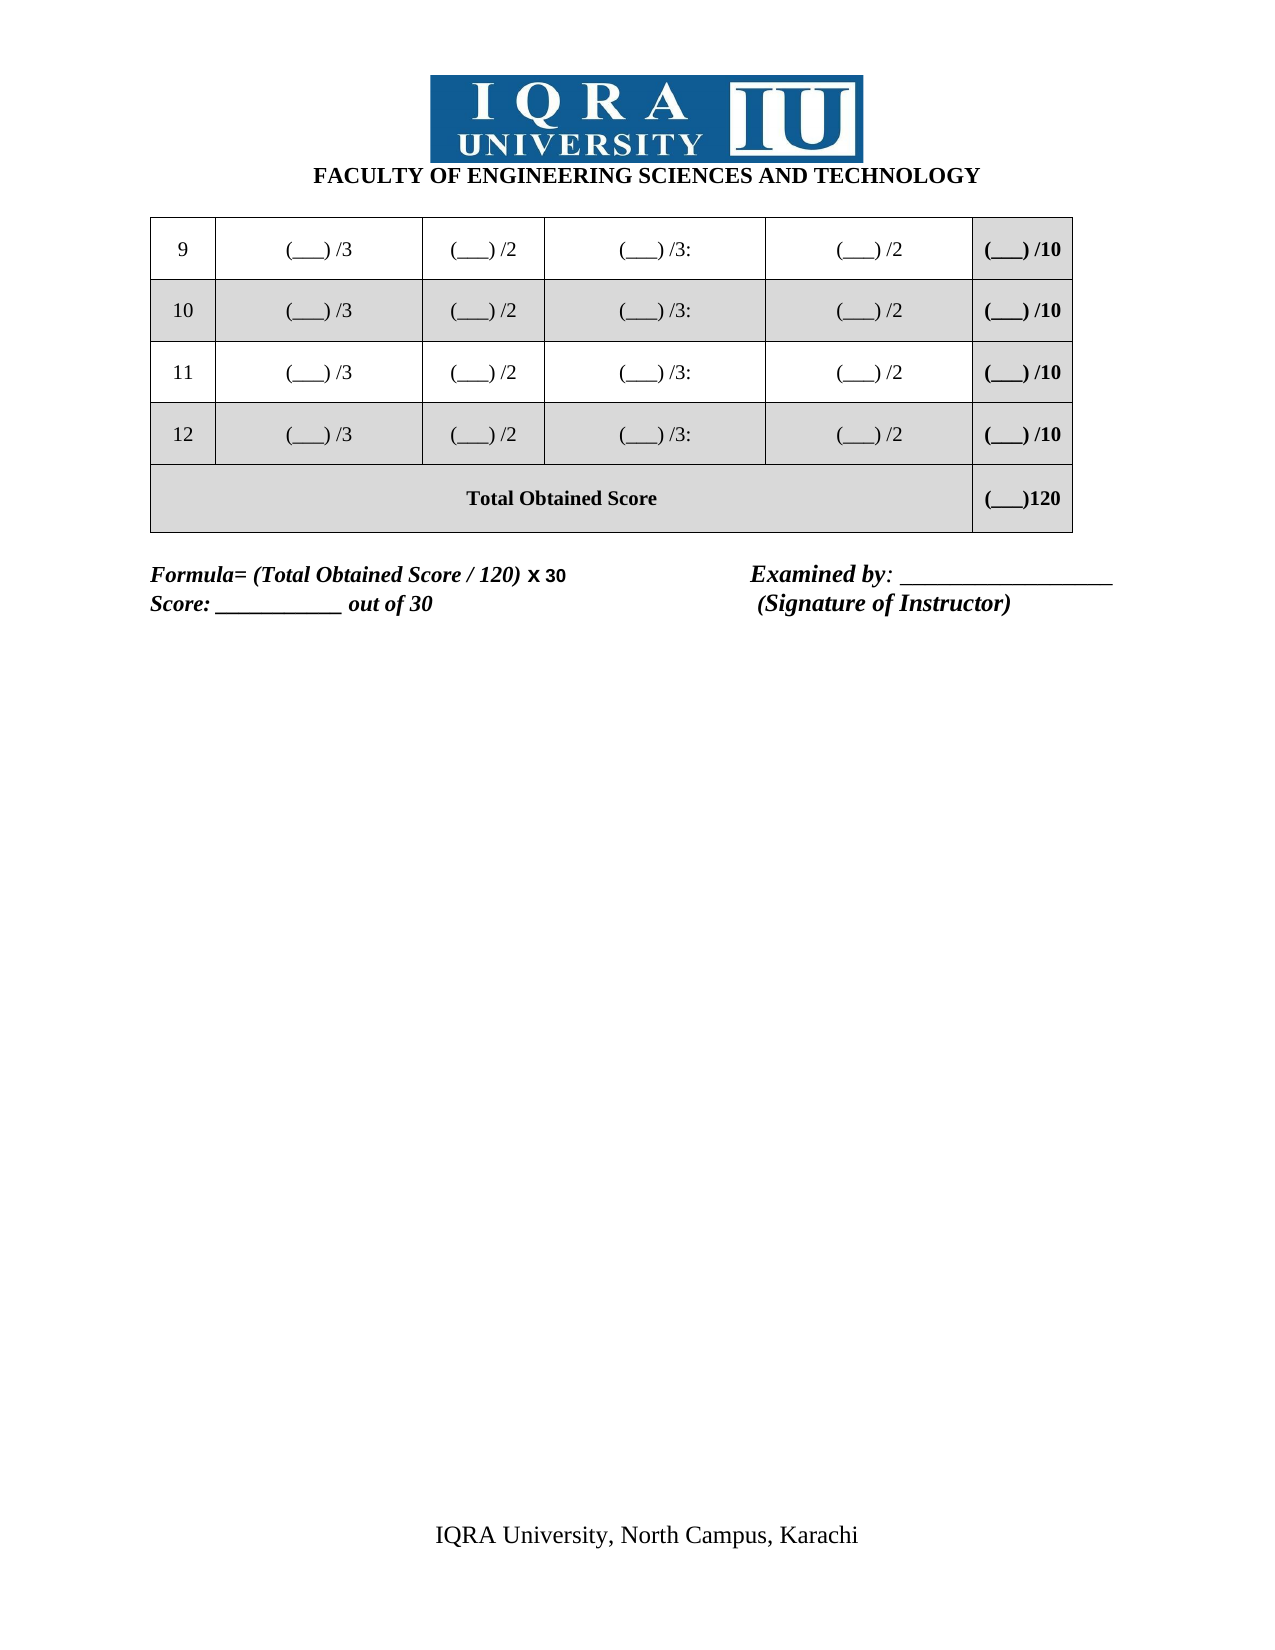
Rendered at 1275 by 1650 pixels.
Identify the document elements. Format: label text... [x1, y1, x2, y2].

table_cell (___) /3: [545, 403, 765, 464]
table_cell (___) /10 [973, 342, 1072, 402]
table_cell (___) /3 [216, 280, 422, 341]
table_cell (___) /2 [766, 403, 972, 464]
table_cell 9 [151, 218, 215, 279]
table_cell Total Obtained Score [151, 465, 972, 532]
table_cell (___) /3: [545, 280, 765, 341]
table_cell (___) /2 [766, 280, 972, 341]
table_cell (___) /10 [973, 403, 1072, 464]
table_cell 12 [151, 403, 215, 464]
table_cell (___) /10 [973, 218, 1072, 279]
table_cell (___)120 [973, 465, 1072, 532]
table_cell (___) /3: [545, 342, 765, 402]
table_cell (___) /2 [766, 342, 972, 402]
table_cell (___) /10 [973, 280, 1072, 341]
table_cell (___) /2 [766, 218, 972, 279]
table_cell (___) /2 [423, 342, 544, 402]
table_cell (___) /3 [216, 218, 422, 279]
table_cell (___) /2 [423, 280, 544, 341]
table_cell (___) /2 [423, 218, 544, 279]
table_cell (___) /3 [216, 403, 422, 464]
table_cell (___) /3: [545, 218, 765, 279]
table_cell (___) /3 [216, 342, 422, 402]
table_cell 11 [151, 342, 215, 402]
table_cell 10 [151, 280, 215, 341]
picture [430, 75, 864, 163]
table_cell (___) /2 [423, 403, 544, 464]
text Formula= (Total Obtained Score / 120) x 30 Examined by: _________________ Score: ___________ out of 30 (Signature of Instructor) [150, 559, 1173, 617]
